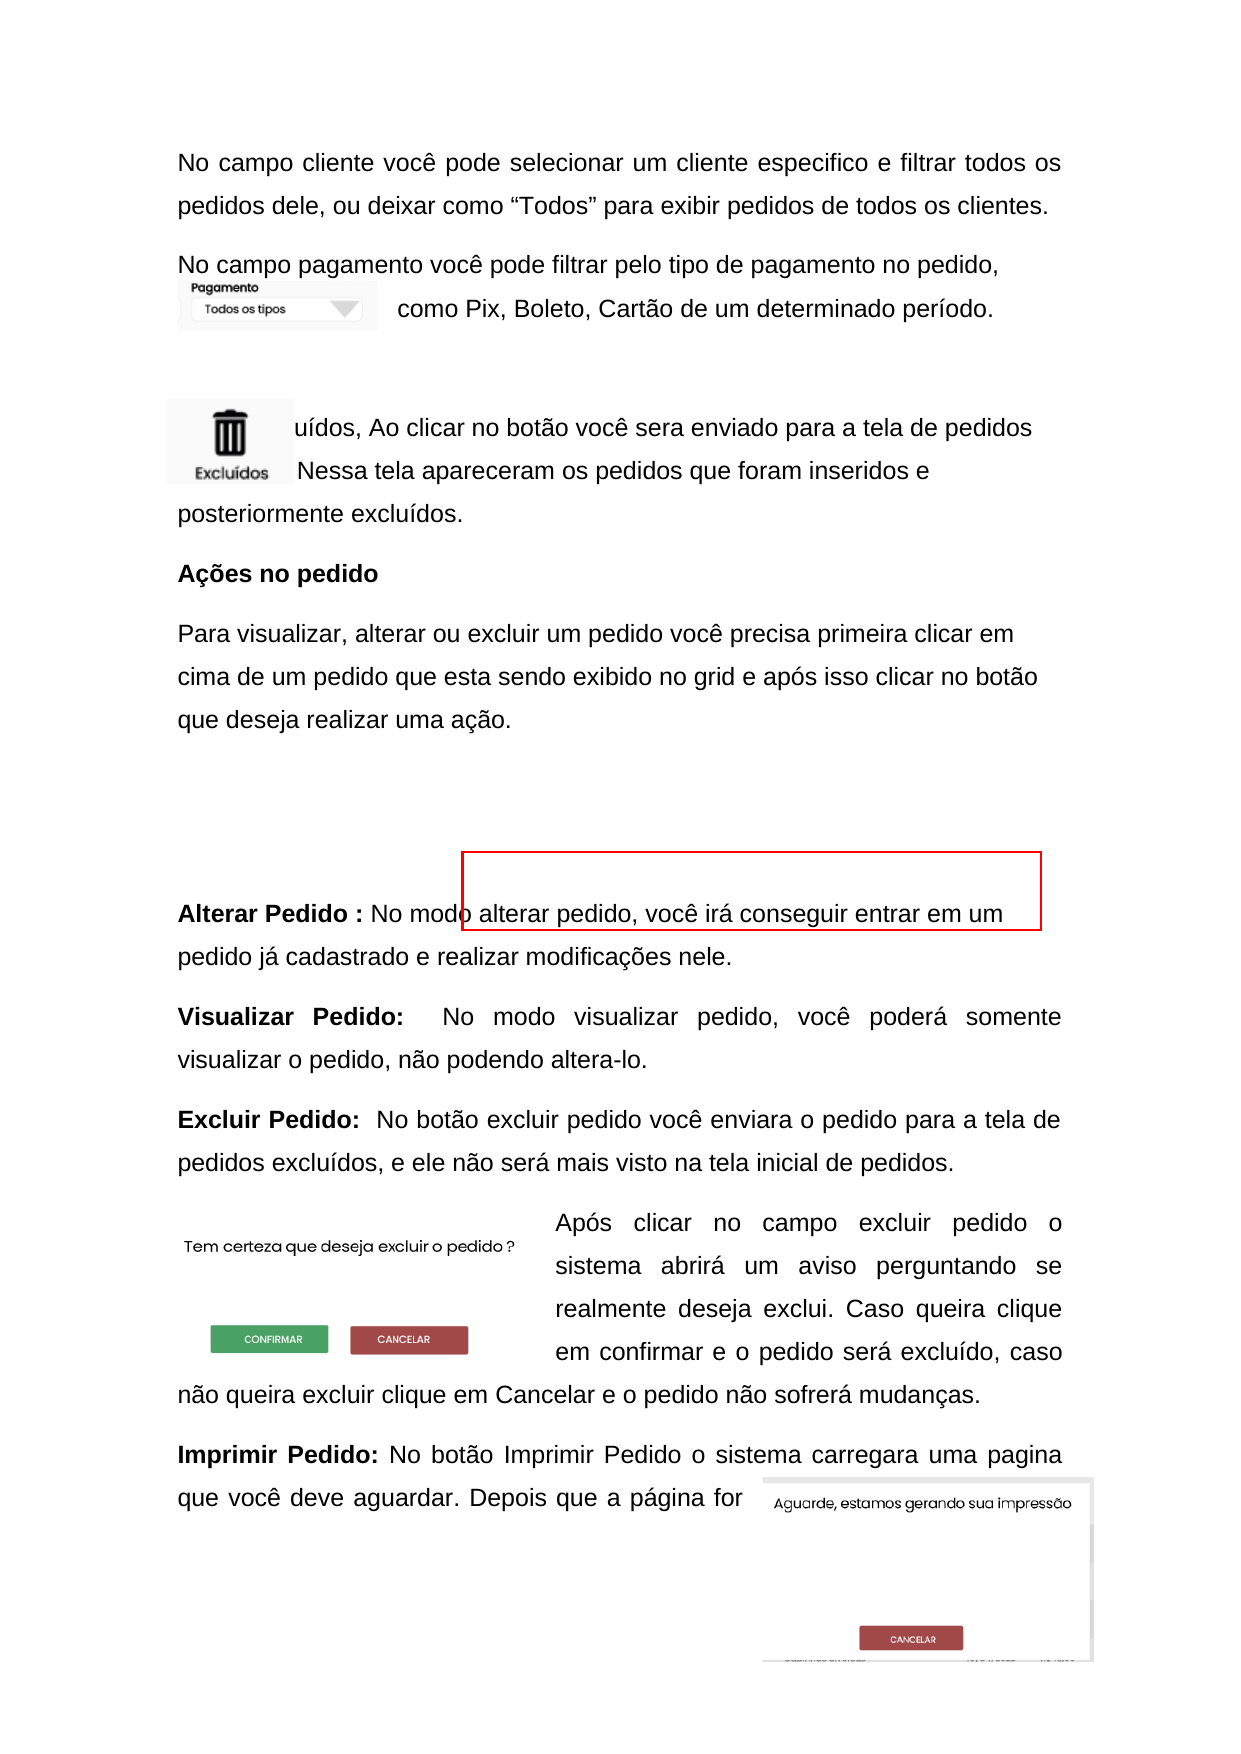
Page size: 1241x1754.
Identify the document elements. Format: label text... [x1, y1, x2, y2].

text Botão excluídos, Ao clicar no botão você sera enviado para a tela de pedidos excluídos. Nessa tela apareceram os pedidos que foram inseridos e posteriormente excluídos. [177, 413, 1063, 528]
text Alterar Pedido : No modo alterar pedido, você irá conseguir entrar em um pedido já cadastrado e realizar modificações nele. [177, 899, 1063, 971]
text Ações no pedido [177, 559, 1063, 588]
text Para visualizar, alterar ou excluir um pedido você precisa primeira clicar em cima de um pedido que esta sendo exibido no grid e após isso clicar no botão que deseja realizar uma ação. [177, 619, 1063, 734]
picture [177, 281, 379, 331]
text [177, 1440, 1063, 1512]
text Excluir Pedido: No botão excluir pedido você enviara o pedido para a tela de pedidos excluídos, e ele não será mais visto na tela inicial de pedidos. [177, 1105, 1063, 1177]
text No campo cliente você pode selecionar um cliente especifico e filtrar todos os pedidos dele, ou deixar como “Todos” para exibir pedidos de todos os clientes. [177, 148, 1063, 219]
picture [762, 1477, 1094, 1662]
picture [177, 1207, 537, 1361]
text No campo pagamento você pode filtrar pelo tipo de pagamento no pedido, como Pix, Boleto, Cartão de um determinado período. [177, 251, 1063, 322]
text Visualizar Pedido: No modo visualizar pedido, você poderá somente visualizar o pedido, não podendo altera-lo. [177, 1002, 1063, 1074]
picture [166, 399, 295, 484]
